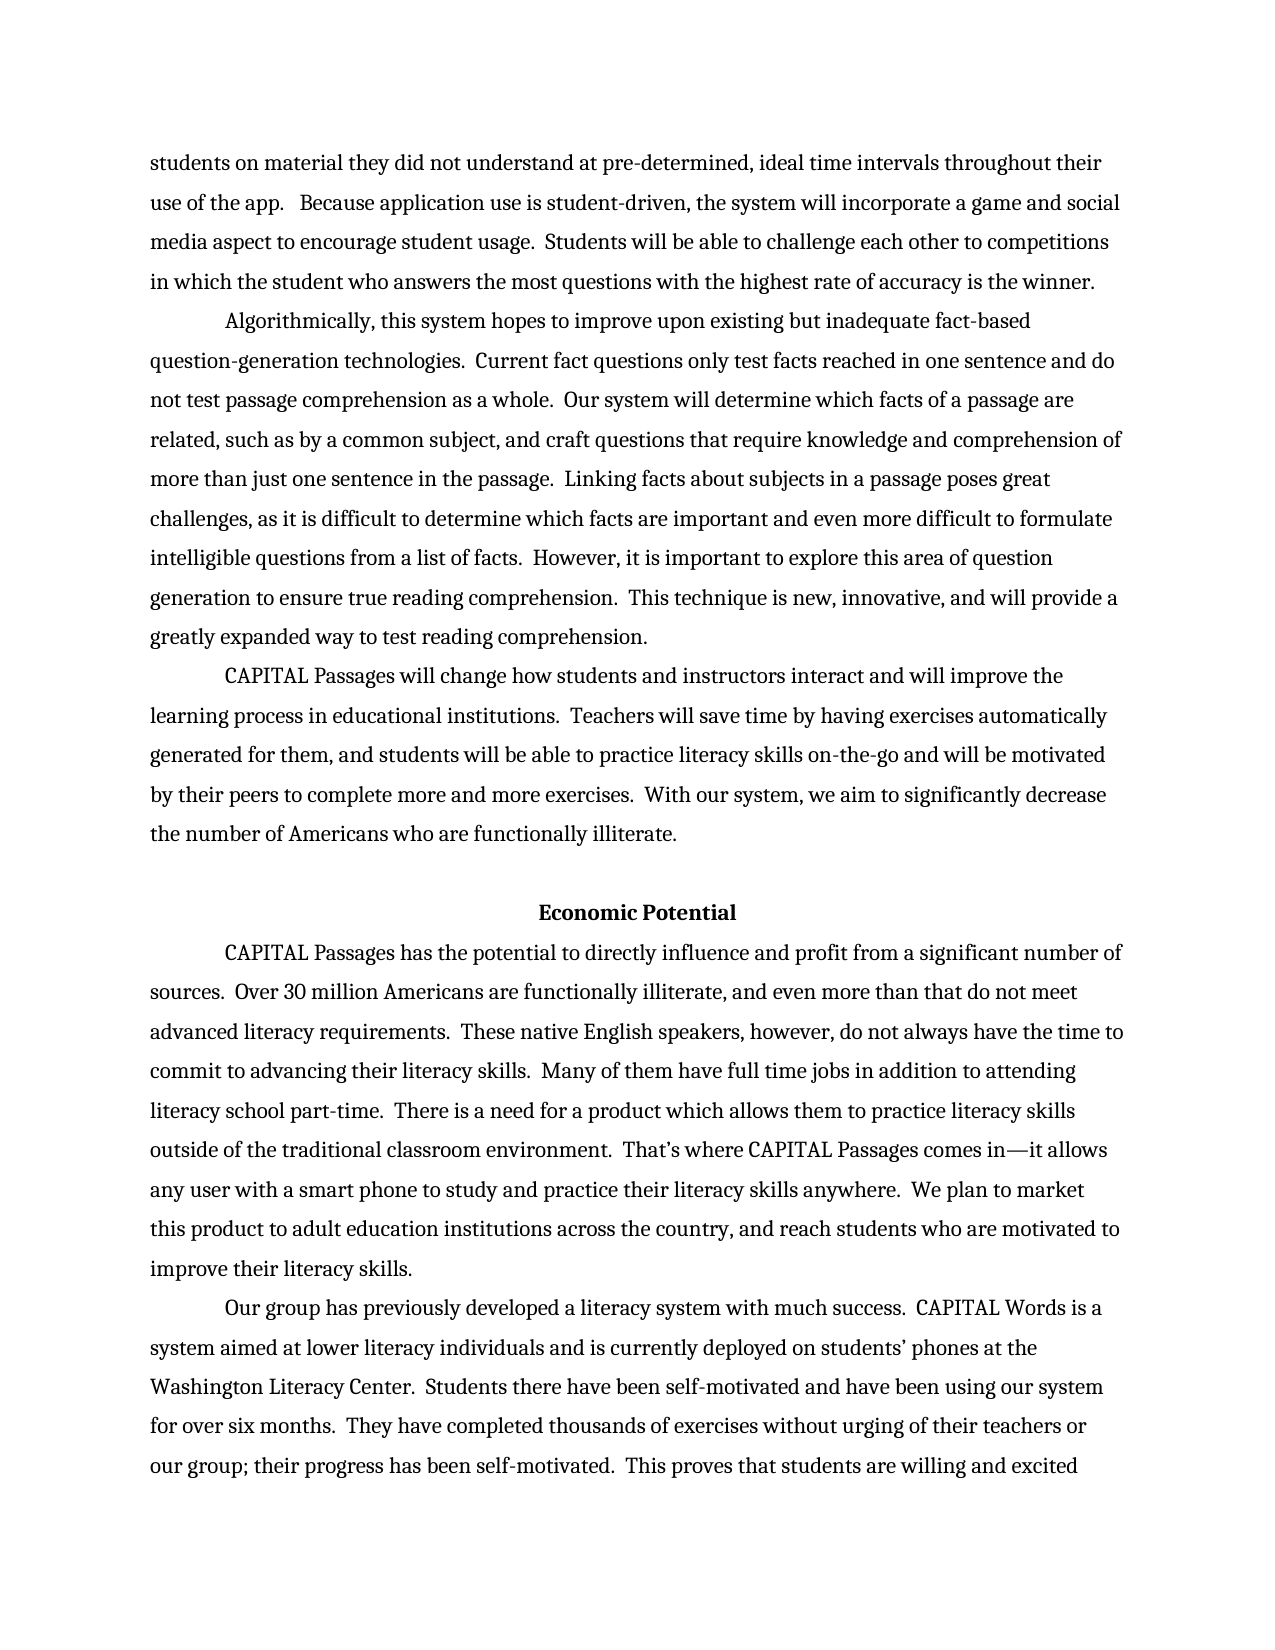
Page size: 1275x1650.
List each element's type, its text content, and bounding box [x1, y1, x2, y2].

text CAPITAL Passages has the potential to directly influence and profit from a significant number of sources. Over 30 million Americans are functionally illiterate, and even more than that do not meet advanced literacy requirements. These native English speakers, however, do not always have the time to commit to advancing their literacy skills. Many of them have full time jobs in addition to attending literacy school part-time. There is a need for a product which allows them to practice literacy skills outside of the traditional classroom environment. That’s where CAPITAL Passages comes in—it allows any user with a smart phone to study and practice their literacy skills anywhere. We plan to market this product to adult education institutions across the country, and reach students who are motivated to improve their literacy skills. [150, 939, 1125, 1282]
text Economic Potential [150, 900, 1125, 926]
text Algorithmically, this system hopes to improve upon existing but inadequate fact-based question-generation technologies. Current fact questions only test facts reached in one sentence and do not test passage comprehension as a whole. Our system will determine which facts of a passage are related, such as by a common subject, and craft questions that require knowledge and comprehension of more than just one sentence in the passage. Linking facts about subjects in a passage poses great challenges, as it is difficult to determine which facts are important and even more difficult to formulate intelligible questions from a list of facts. However, it is important to explore this area of question generation to ensure true reading comprehension. This technique is new, innovative, and will provide a greatly expanded way to test reading comprehension. [150, 308, 1125, 650]
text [150, 150, 1125, 295]
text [150, 1295, 1125, 1479]
text CAPITAL Passages will change how students and instructors interact and will improve the learning process in educational institutions. Teachers will save time by having exercises automatically generated for them, and students will be able to practice literacy skills on-the-go and will be motivated by their peers to complete more and more exercises. With our system, we aim to significantly decrease the number of Americans who are functionally illiterate. [150, 663, 1125, 847]
